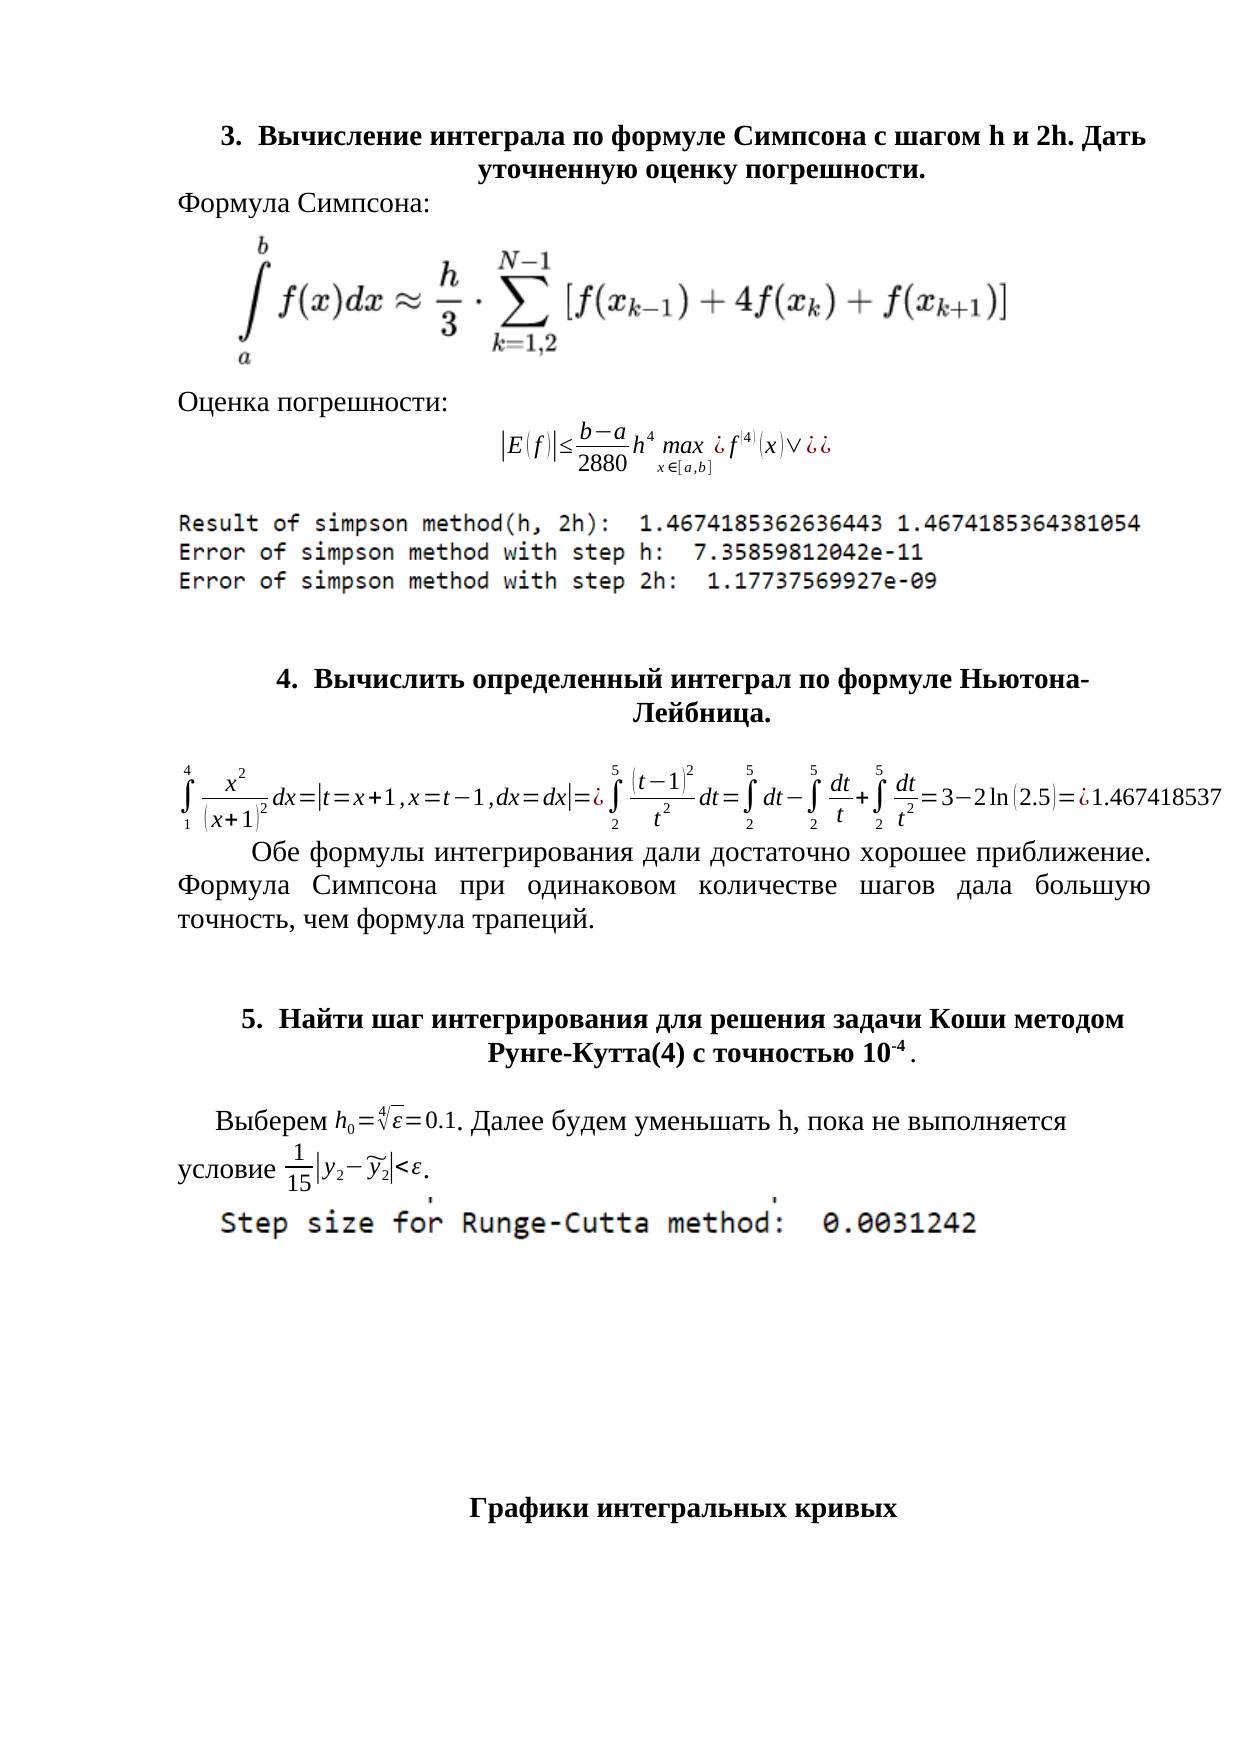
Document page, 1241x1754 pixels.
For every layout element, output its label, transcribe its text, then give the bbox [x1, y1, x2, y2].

picture [177, 218, 1051, 385]
list Найти шаг интегрирования для решения задачи Коши методом Рунге-Кутта(4) с точностью 10-4 . [215, 1002, 1152, 1069]
text Графики интегральных кривых [177, 1490, 1152, 1523]
text Выберем . Далее будем уменьшать h, пока не выполняется условие . [177, 1102, 1152, 1197]
text Формула Симпсона: [177, 185, 1152, 219]
list Вычисление интеграла по формуле Симпсона с шагом h и 2h. Дать уточненную оценку погрешности. [215, 118, 1152, 185]
text Обе формулы интегрирования дали достаточно хорошее приближение. Формула Симпсона при одинаковом количестве шагов дала большую точность, чем формула трапеций. [177, 834, 1152, 934]
picture [214, 1197, 998, 1255]
picture [177, 510, 1152, 595]
list Вычислить определенный интеграл по формуле Ньютона-Лейбница. [215, 661, 1152, 728]
text Оценка погрешности: [177, 384, 1152, 418]
